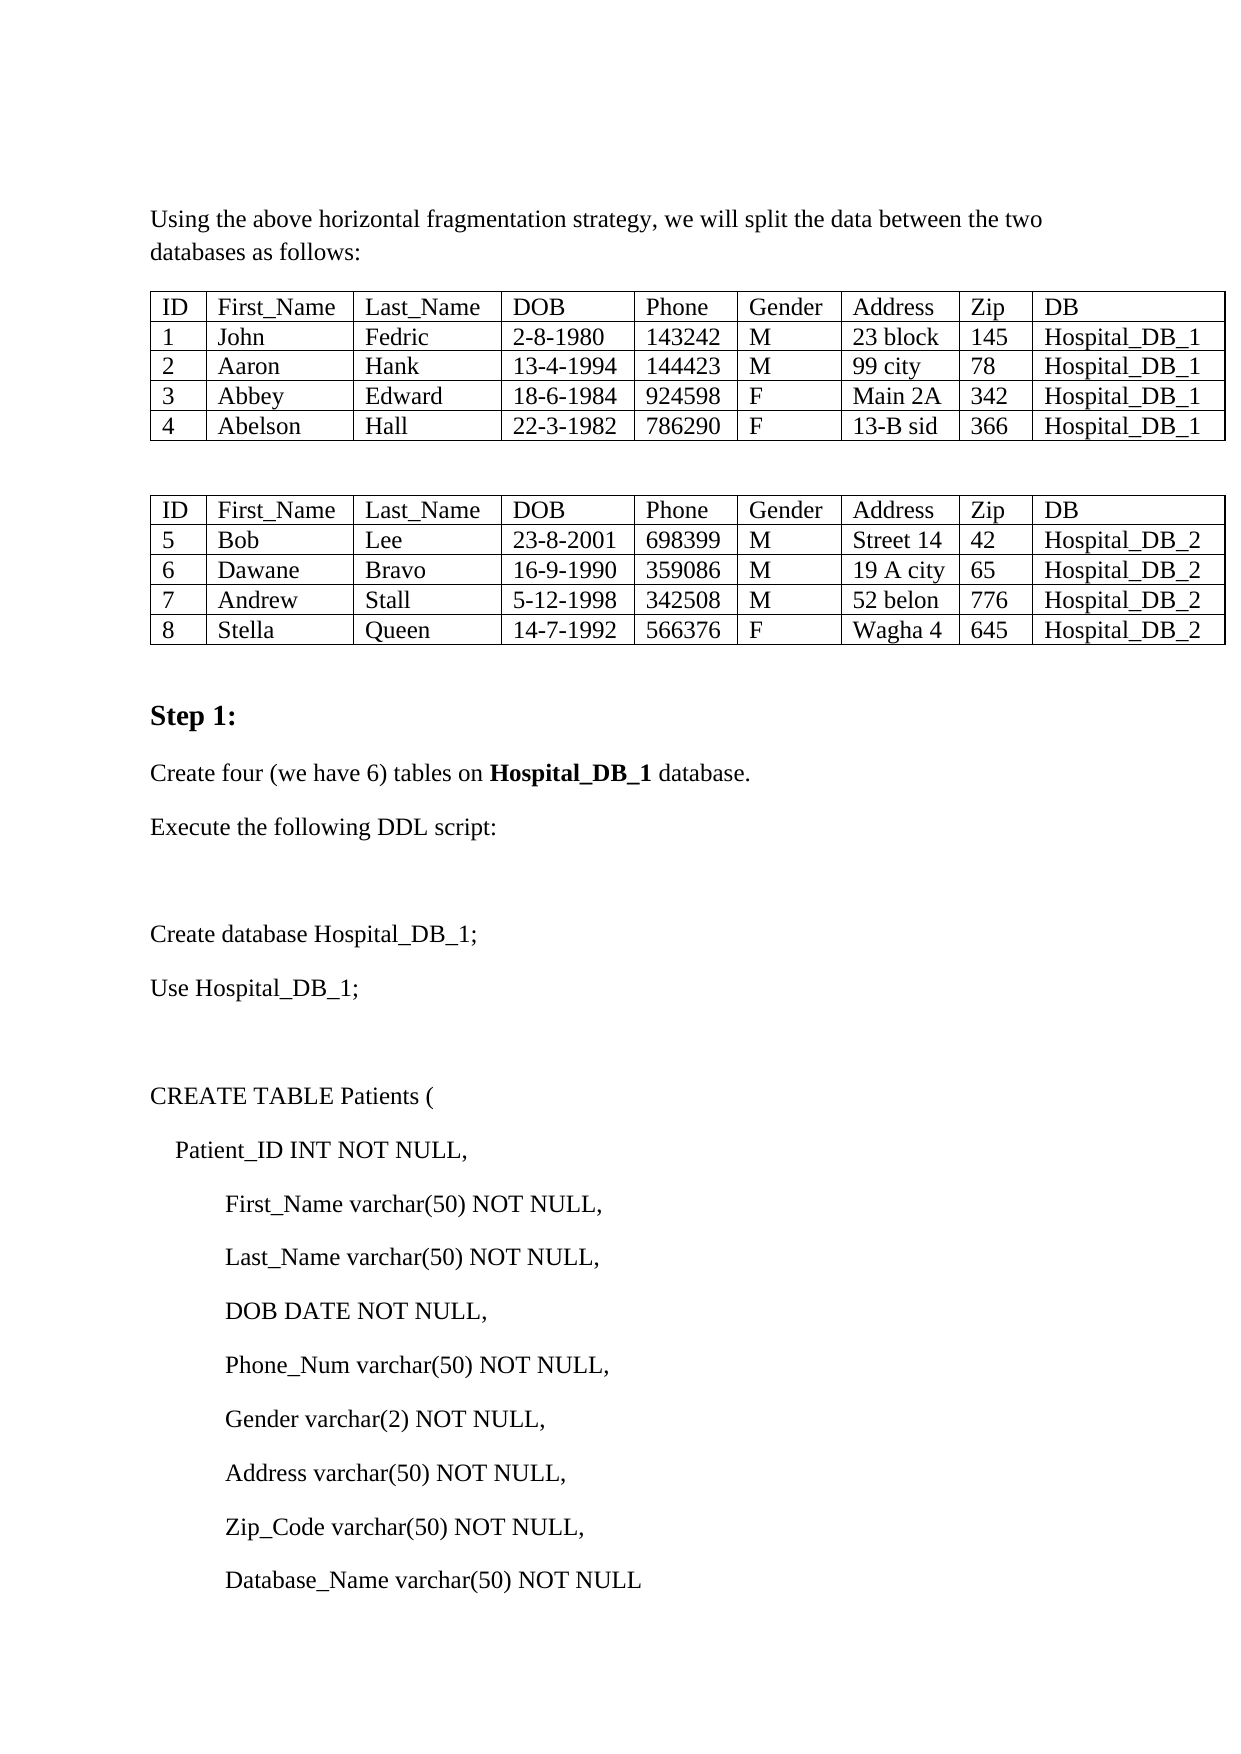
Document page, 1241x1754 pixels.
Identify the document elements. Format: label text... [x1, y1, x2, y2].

table_cell 65 [960, 555, 1032, 584]
table_cell Edward [354, 381, 501, 410]
text Create database Hospital_DB_1; [150, 919, 1090, 948]
table_cell 13-B sid [842, 411, 959, 440]
table_cell 698399 [635, 525, 737, 554]
table_cell 5 [151, 525, 206, 554]
text Execute the following DDL script: [150, 812, 1090, 840]
table_header Last_Name [354, 496, 501, 524]
table_cell 7 [151, 585, 206, 614]
table_cell 8 [151, 615, 206, 643]
table_cell Street 14 [842, 525, 959, 554]
text DOB DATE NOT NULL, [150, 1296, 1090, 1325]
table_header DB [1033, 496, 1224, 524]
table_header Zip [960, 496, 1032, 524]
table_cell Abbey [207, 381, 353, 410]
table_cell Wagha 4 [842, 615, 959, 643]
table_cell 143242 [635, 322, 737, 350]
table_cell Hospital_DB_1 [1033, 411, 1224, 440]
table_cell 78 [960, 351, 1032, 380]
table_cell 359086 [635, 555, 737, 584]
text First_Name varchar(50) NOT NULL, [150, 1189, 1090, 1217]
table_cell Main 2A [842, 381, 959, 410]
table_cell M [738, 525, 841, 554]
table_header Phone [635, 292, 737, 321]
table_cell 6 [151, 555, 206, 584]
table_cell 52 belon [842, 585, 959, 614]
table_cell 924598 [635, 381, 737, 410]
table_header Last_Name [354, 292, 501, 321]
table_cell Hospital_DB_1 [1033, 381, 1224, 410]
text Patient_ID INT NOT NULL, [150, 1135, 1090, 1163]
text Last_Name varchar(50) NOT NULL, [150, 1242, 1090, 1271]
table_header Address [842, 292, 959, 321]
table_cell 3 [151, 381, 206, 410]
text Phone_Num varchar(50) NOT NULL, [150, 1350, 1090, 1379]
table_cell 4 [151, 411, 206, 440]
table_cell Hospital_DB_2 [1033, 525, 1224, 554]
table_cell 342 [960, 381, 1032, 410]
table_header Address [842, 496, 959, 524]
table_header DOB [502, 292, 634, 321]
table_header First_Name [207, 496, 353, 524]
table_cell F [738, 615, 841, 643]
table_cell Hank [354, 351, 501, 380]
table_cell 145 [960, 322, 1032, 350]
table_cell Lee [354, 525, 501, 554]
table_cell 1 [151, 322, 206, 350]
table_cell M [738, 585, 841, 614]
text Zip_Code varchar(50) NOT NULL, [150, 1512, 1090, 1541]
table_cell Queen [354, 615, 501, 643]
table_cell 16-9-1990 [502, 555, 634, 584]
table_cell 366 [960, 411, 1032, 440]
table_cell Hospital_DB_1 [1033, 351, 1224, 380]
table_cell 13-4-1994 [502, 351, 634, 380]
table_cell 18-6-1984 [502, 381, 634, 410]
table_header Phone [635, 496, 737, 524]
table_cell Abelson [207, 411, 353, 440]
text Create four (we have 6) tables on Hospital_DB_1 database. [150, 758, 1090, 787]
table_cell Hospital_DB_2 [1033, 555, 1224, 584]
table_cell Andrew [207, 585, 353, 614]
table_cell Hospital_DB_2 [1033, 615, 1224, 643]
table_cell Dawane [207, 555, 353, 584]
table_cell 19 A city [842, 555, 959, 584]
table_cell Hospital_DB_1 [1033, 322, 1224, 350]
text Gender varchar(2) NOT NULL, [150, 1404, 1090, 1433]
text Address varchar(50) NOT NULL, [150, 1458, 1090, 1487]
table_cell Hall [354, 411, 501, 440]
table_header Zip [960, 292, 1032, 321]
table_cell 2 [151, 351, 206, 380]
table_header DOB [502, 496, 634, 524]
text Using the above horizontal fragmentation strategy, we will split the data between the two databases as follows: [150, 204, 1090, 266]
table_cell 786290 [635, 411, 737, 440]
table_cell Stall [354, 585, 501, 614]
table_cell F [738, 381, 841, 410]
table_cell 2-8-1980 [502, 322, 634, 350]
table_cell 22-3-1982 [502, 411, 634, 440]
table_header First_Name [207, 292, 353, 321]
table_cell 566376 [635, 615, 737, 643]
table_cell 645 [960, 615, 1032, 643]
text Step 1: [150, 698, 1090, 732]
table_header DB [1033, 292, 1224, 321]
table_cell 342508 [635, 585, 737, 614]
table_cell 42 [960, 525, 1032, 554]
table_cell 14-7-1992 [502, 615, 634, 643]
text Database_Name varchar(50) NOT NULL [150, 1566, 1090, 1594]
table_cell M [738, 555, 841, 584]
table_header Gender [738, 496, 841, 524]
table_cell F [738, 411, 841, 440]
table_header Gender [738, 292, 841, 321]
table_cell Hospital_DB_2 [1033, 585, 1224, 614]
table_cell 776 [960, 585, 1032, 614]
table_cell 99 city [842, 351, 959, 380]
table_cell M [738, 351, 841, 380]
table_cell Bravo [354, 555, 501, 584]
table_header ID [151, 496, 206, 524]
table_cell 23 block [842, 322, 959, 350]
table_cell Fedric [354, 322, 501, 350]
table_cell 144423 [635, 351, 737, 380]
table_cell 5-12-1998 [502, 585, 634, 614]
table_cell Aaron [207, 351, 353, 380]
table_cell Stella [207, 615, 353, 643]
table_cell 23-8-2001 [502, 525, 634, 554]
table_header ID [151, 292, 206, 321]
table_cell Bob [207, 525, 353, 554]
table_cell M [738, 322, 841, 350]
table_cell John [207, 322, 353, 350]
text CREATE TABLE Patients ( [150, 1081, 1090, 1110]
text Use Hospital_DB_1; [150, 973, 1090, 1002]
